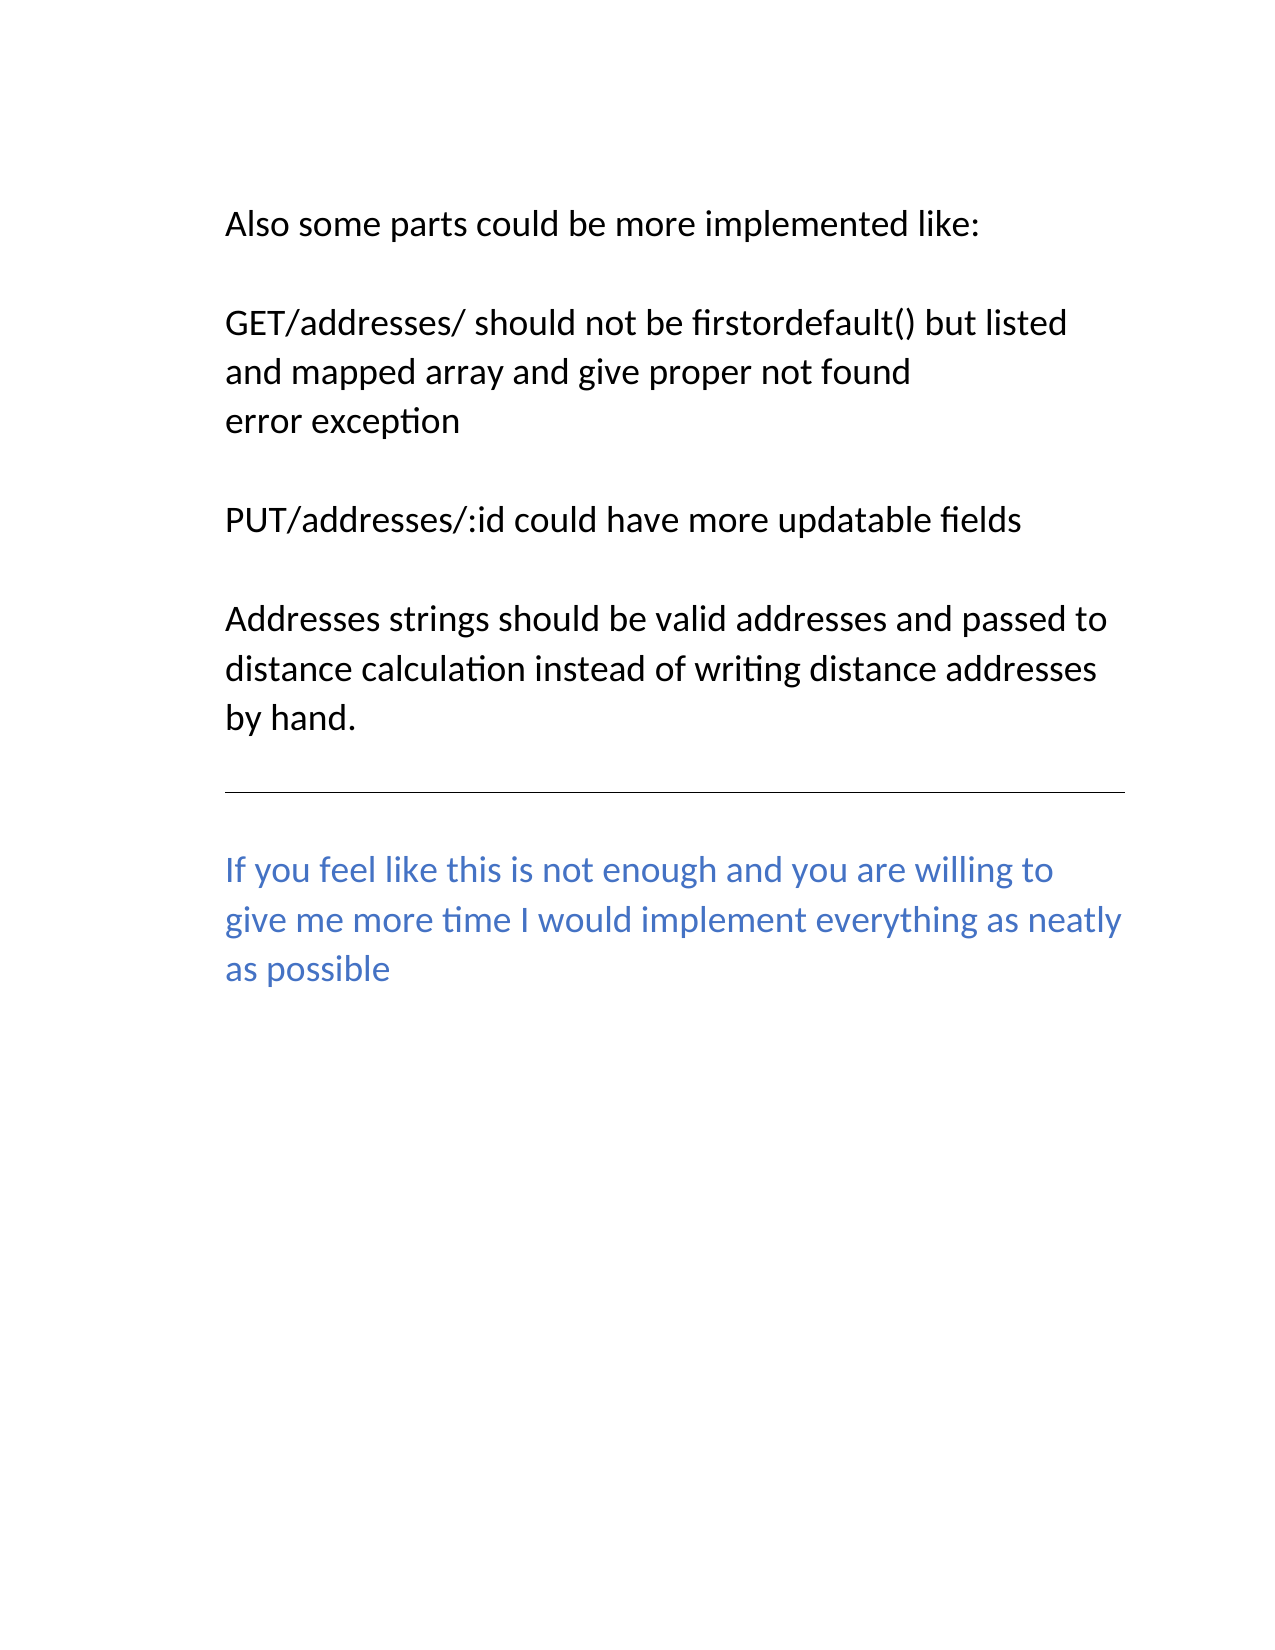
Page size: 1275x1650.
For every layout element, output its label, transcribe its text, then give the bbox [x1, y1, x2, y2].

list error exception [225, 397, 1125, 443]
list PUT/addresses/:id could have more updatable fields [225, 496, 1125, 542]
list Addresses strings should be valid addresses and passed to distance calculation instead of writing distance addresses by hand. [225, 595, 1125, 740]
list Also some parts could be more implemented like: [225, 199, 1125, 245]
list If you feel like this is not enough and you are willing to give me more time I would implement everything as neatly as possible [225, 846, 1125, 991]
list GET/addresses/ should not be firstordefault() but listed and mapped array and give proper not found [225, 298, 1125, 394]
